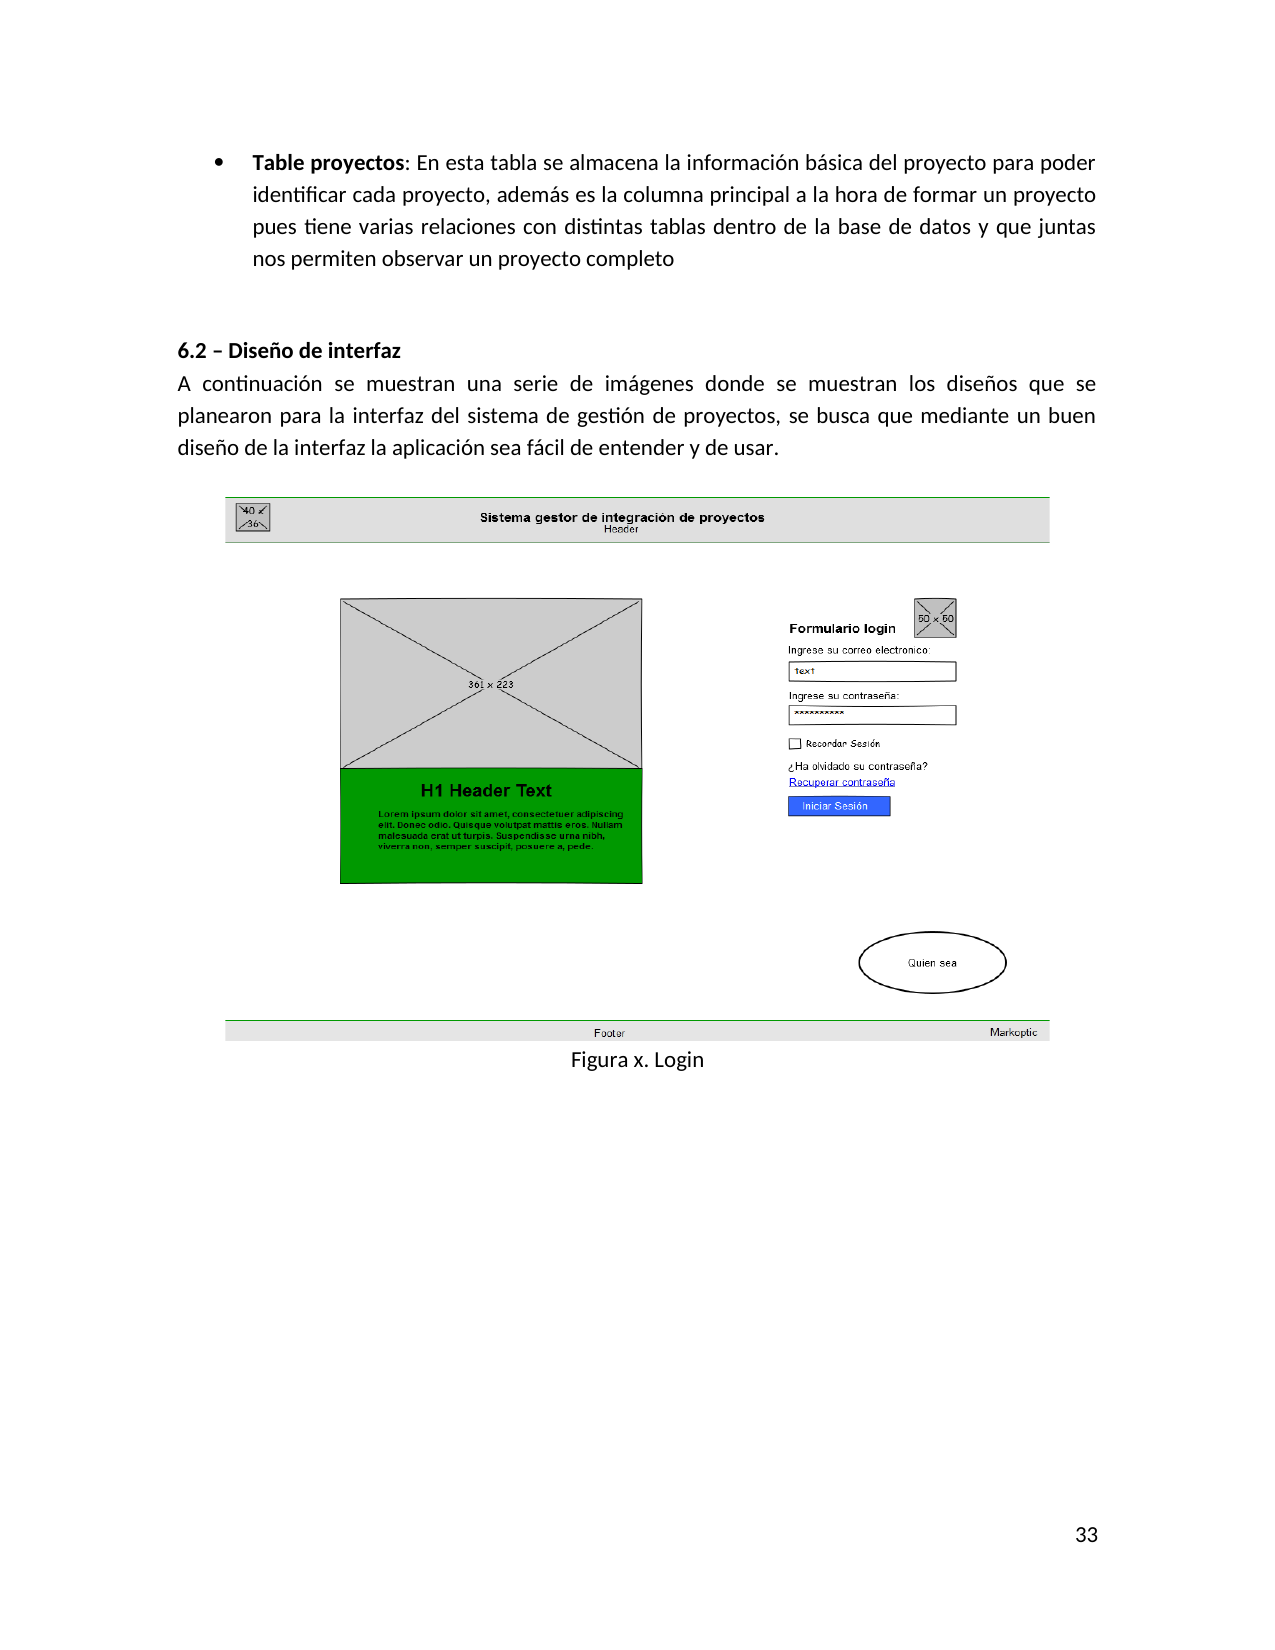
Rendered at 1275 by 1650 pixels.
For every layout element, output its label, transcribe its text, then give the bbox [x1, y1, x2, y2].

text A continuación se muestran una serie de imágenes donde se muestran los diseños que se planearon para la interfaz del sistema de gestión de proyectos, se busca que mediante un buen diseño de la interfaz la aplicación sea fácil de entender y de usar. [177, 369, 1098, 461]
text 6.2 – Diseño de interfaz [177, 337, 1098, 364]
list Table proyectos: En esta tabla se almacena la información básica del proyecto para poder identificar cada proyecto, además es la columna principal a la hora de formar un proyecto pues tiene varias relaciones con distintas tablas dentro de la base de datos y que juntas nos permiten observar un proyecto completo [215, 148, 1098, 272]
text Figura x. Login [177, 1045, 1098, 1073]
picture [225, 497, 1050, 1041]
